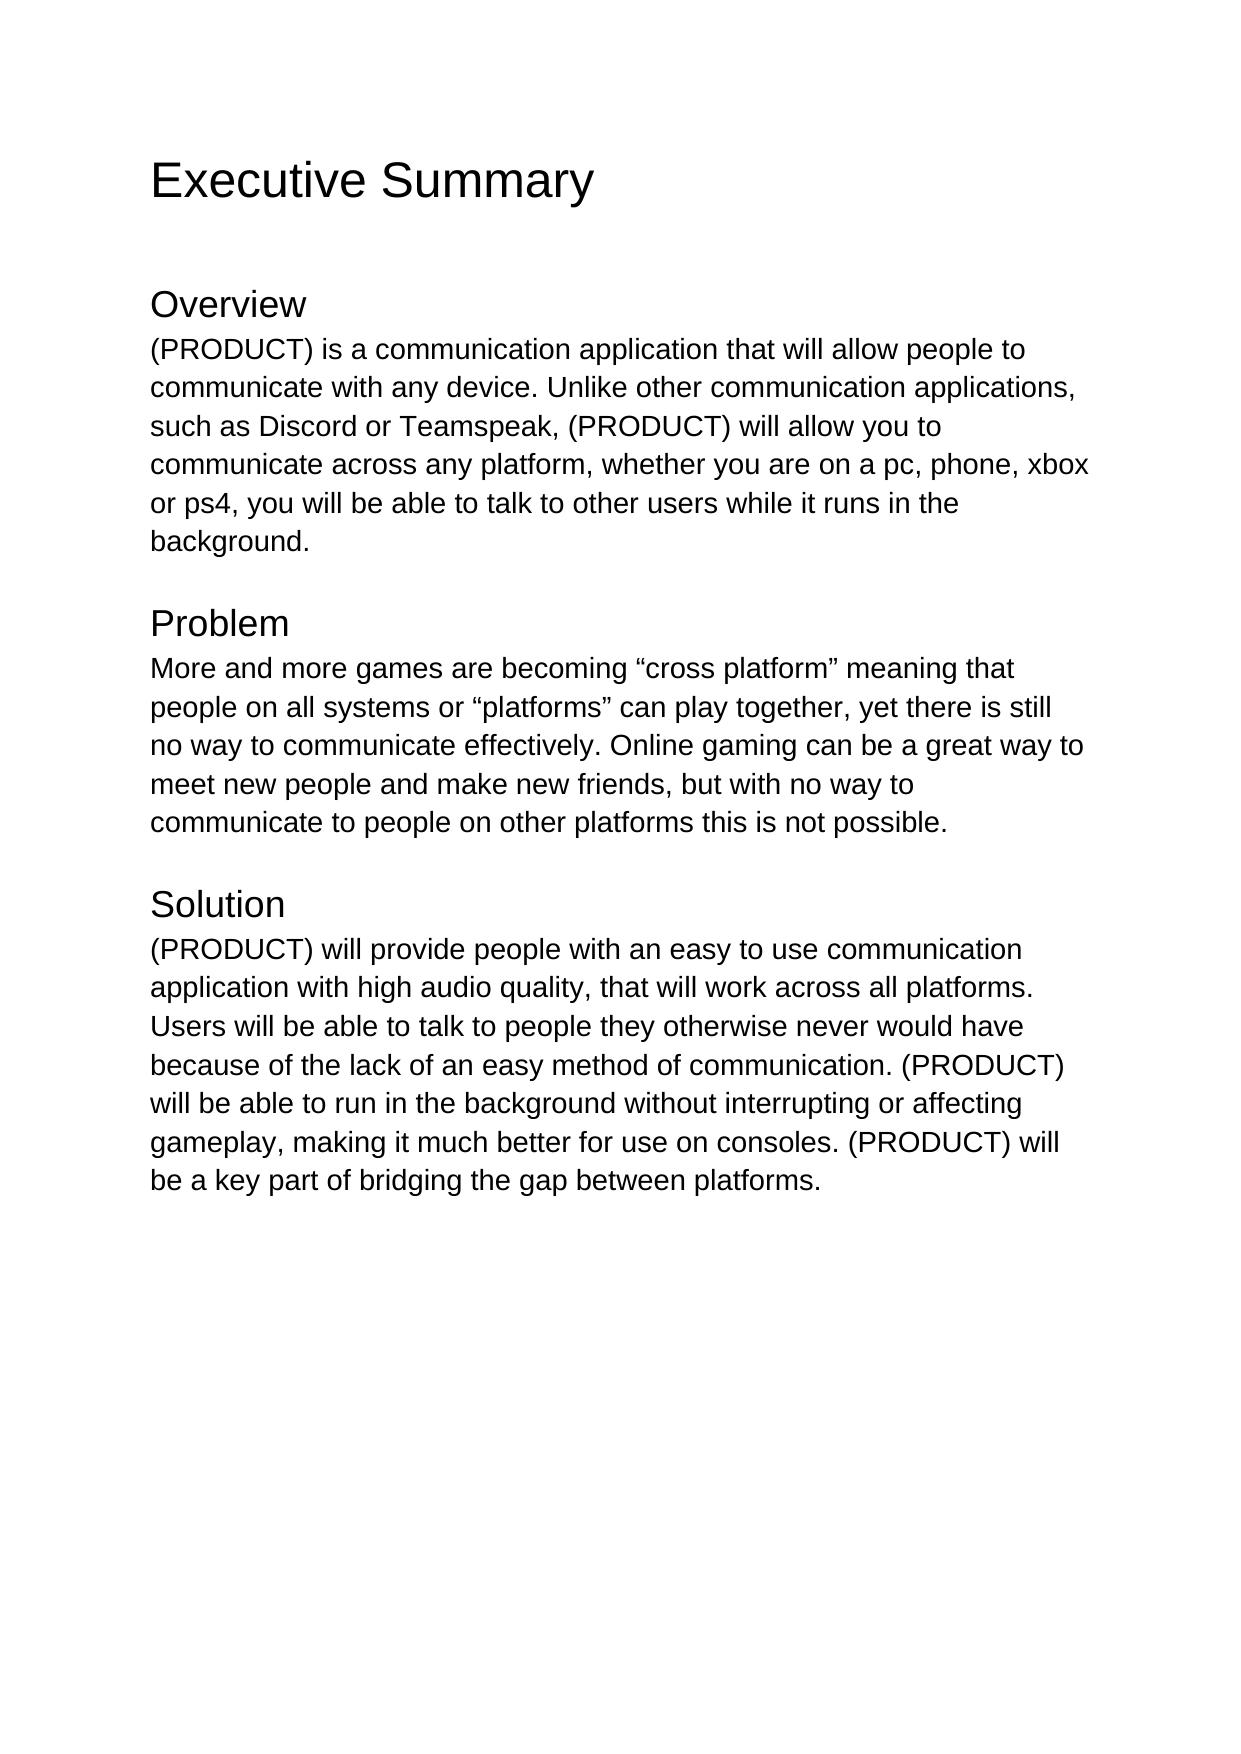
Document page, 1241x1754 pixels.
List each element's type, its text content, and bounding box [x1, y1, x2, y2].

text Solution [150, 882, 1090, 925]
text More and more games are becoming “cross platform” meaning that people on all systems or “platforms” can play together, yet there is still no way to communicate effectively. Online gaming can be a great way to meet new people and make new friends, but with no way to communicate to people on other platforms this is not possible. [150, 651, 1090, 839]
text (PRODUCT) is a communication application that will allow people to communicate with any device. Unlike other communication applications, such as Discord or Teamspeak, (PRODUCT) will allow you to communicate across any platform, whether you are on a pc, phone, xbox or ps4, you will be able to talk to other users while it runs in the background. [150, 332, 1090, 558]
text (PRODUCT) will provide people with an easy to use communication application with high audio quality, that will work across all platforms. Users will be able to talk to people they otherwise never would have because of the lack of an easy method of communication. (PRODUCT) will be able to run in the background without interrupting or affecting gameplay, making it much better for use on consoles. (PRODUCT) will be a key part of bridging the gap between platforms. [150, 932, 1090, 1197]
text Problem [150, 601, 1090, 644]
text Executive Summary [150, 150, 1090, 207]
text Overview [150, 282, 1090, 325]
